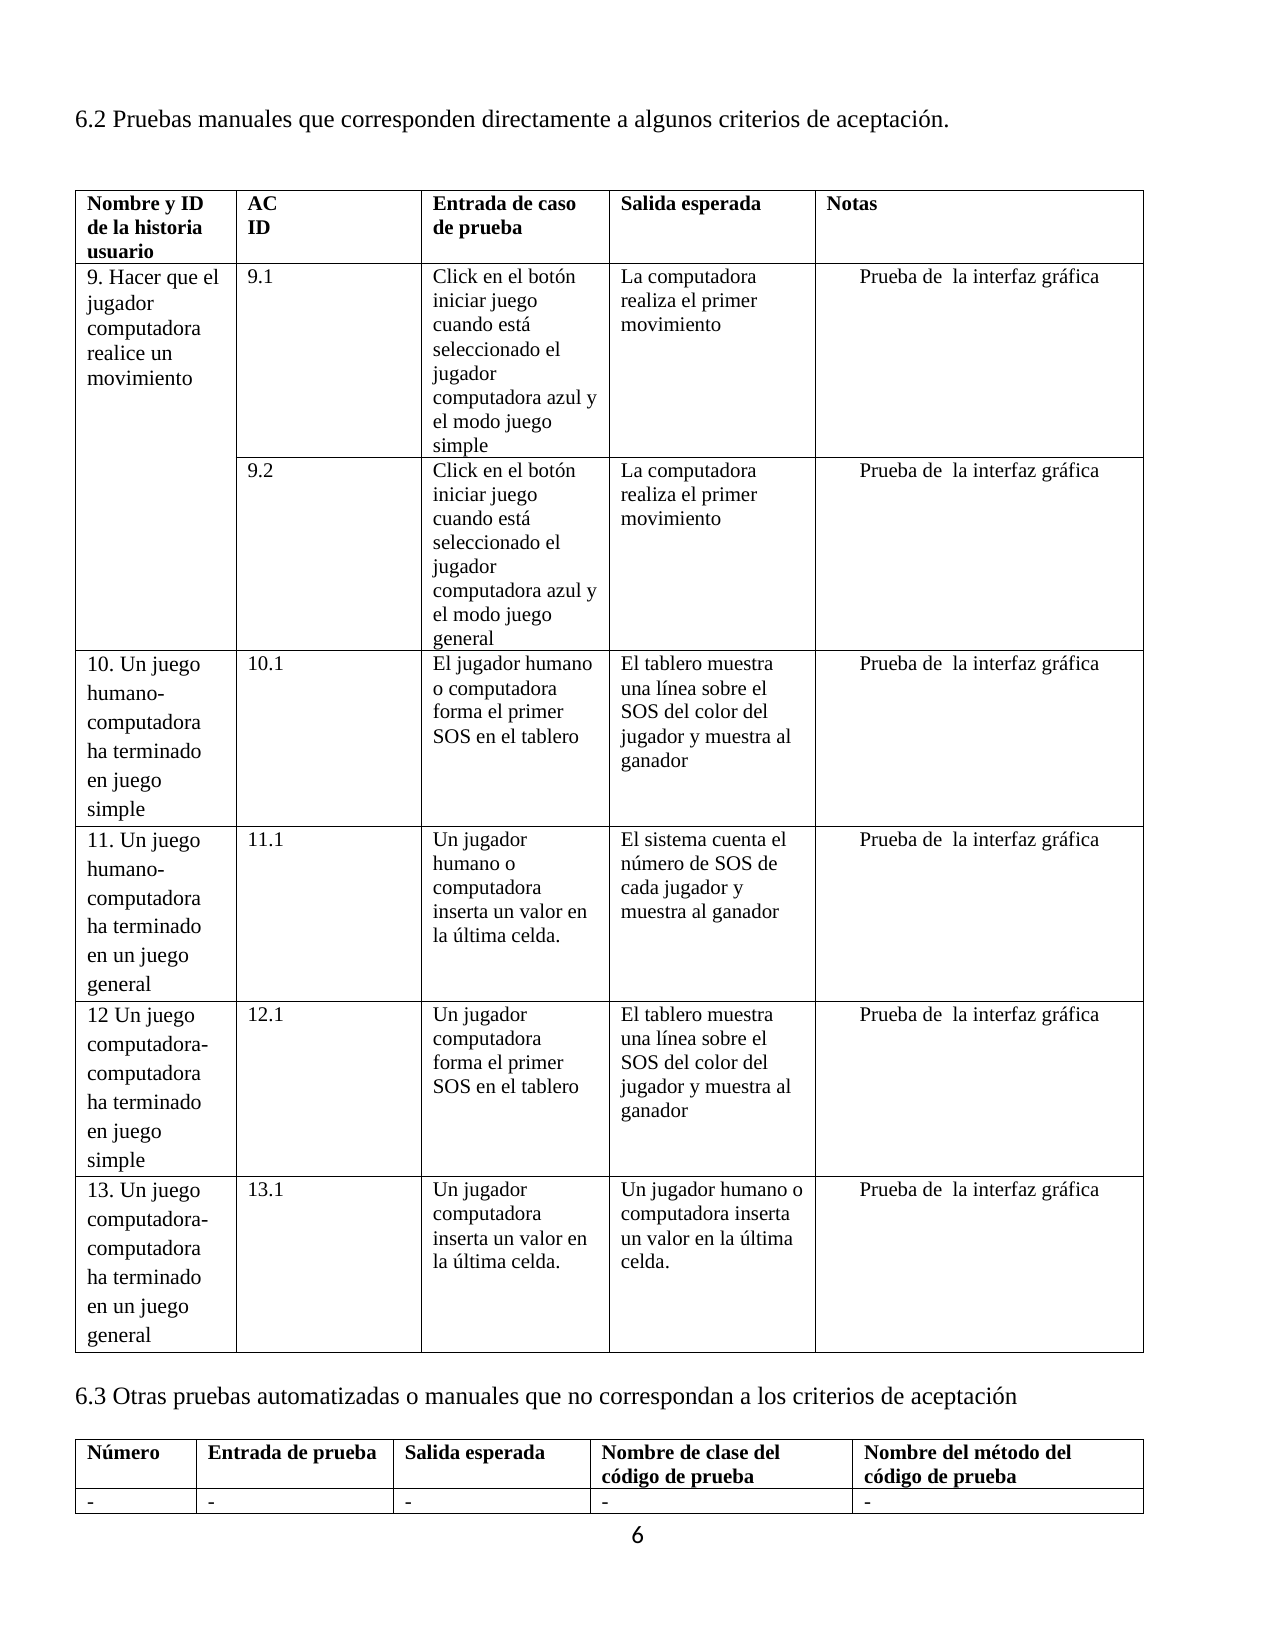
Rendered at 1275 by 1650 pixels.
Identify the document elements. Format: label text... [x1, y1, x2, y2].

table_cell Click en el botón iniciar juego cuando está seleccionado el jugador computadora azul y el modo juego general [422, 458, 609, 650]
table_header Salida esperada [394, 1440, 590, 1488]
table_cell 13. Un juego computadora-computadora ha terminado en un juego general [76, 1177, 236, 1352]
table_cell 9. Hacer que el jugador computadora realice un movimiento [76, 264, 236, 650]
table_cell Prueba de la interfaz gráfica [816, 651, 1143, 826]
table_cell El jugador humano o computadora forma el primer SOS en el tablero [422, 651, 609, 826]
table_cell 11.1 [237, 827, 421, 1001]
table_cell 9.1 [237, 264, 421, 457]
table_cell Un jugador computadora inserta un valor en la última celda. [422, 1177, 609, 1352]
table_cell Un jugador humano o computadora inserta un valor en la última celda. [422, 827, 609, 1001]
table_cell Un jugador computadora forma el primer SOS en el tablero [422, 1002, 609, 1176]
table_cell - [591, 1489, 852, 1513]
table_cell - [197, 1489, 393, 1513]
table_cell 12 Un juego computadora-computadora ha terminado en juego simple [76, 1002, 236, 1176]
table_cell 10.1 [237, 651, 421, 826]
table_cell Prueba de la interfaz gráfica [816, 458, 1143, 650]
table_cell Click en el botón iniciar juego cuando está seleccionado el jugador computadora azul y el modo juego simple [422, 264, 609, 457]
table_cell El tablero muestra una línea sobre el SOS del color del jugador y muestra al ganador [610, 1002, 815, 1176]
table_cell 9.2 [237, 458, 421, 650]
table_header Número [76, 1440, 196, 1488]
table_cell - [76, 1489, 196, 1513]
table_cell El tablero muestra una línea sobre el SOS del color del jugador y muestra al ganador [610, 651, 815, 826]
table_header Nombre y ID de la historia usuario [76, 191, 236, 263]
table_cell La computadora realiza el primer movimiento [610, 458, 815, 650]
table_header Entrada de prueba [197, 1440, 393, 1488]
table_header Salida esperada [610, 191, 815, 263]
table_header Entrada de caso de prueba [422, 191, 609, 263]
table_cell - [853, 1489, 1143, 1513]
table_cell 12.1 [237, 1002, 421, 1176]
table_cell Prueba de la interfaz gráfica [816, 1002, 1143, 1176]
table_cell 13.1 [237, 1177, 421, 1352]
table_cell Prueba de la interfaz gráfica [816, 264, 1143, 457]
table_cell Prueba de la interfaz gráfica [816, 1177, 1143, 1352]
table_header AC ID [237, 191, 421, 263]
table_header Notas [816, 191, 1143, 263]
table_cell - [394, 1489, 590, 1513]
table_cell 11. Un juego humano-computadora ha terminado en un juego general [76, 827, 236, 1001]
table_cell Prueba de la interfaz gráfica [816, 827, 1143, 1001]
table_cell 10. Un juego humano-computadora ha terminado en juego simple [76, 651, 236, 826]
table_cell El sistema cuenta el número de SOS de cada jugador y muestra al ganador [610, 827, 815, 1001]
text 6.3 Otras pruebas automatizadas o manuales que no correspondan a los criterios de aceptación [75, 1381, 1200, 1410]
table_header Nombre del método del código de prueba [853, 1440, 1143, 1488]
table_header Nombre de clase del código de prueba [591, 1440, 852, 1488]
text 6.2 Pruebas manuales que corresponden directamente a algunos criterios de aceptación. [75, 104, 1200, 132]
table_cell Un jugador humano o computadora inserta un valor en la última celda. [610, 1177, 815, 1352]
table_cell La computadora realiza el primer movimiento [610, 264, 815, 457]
